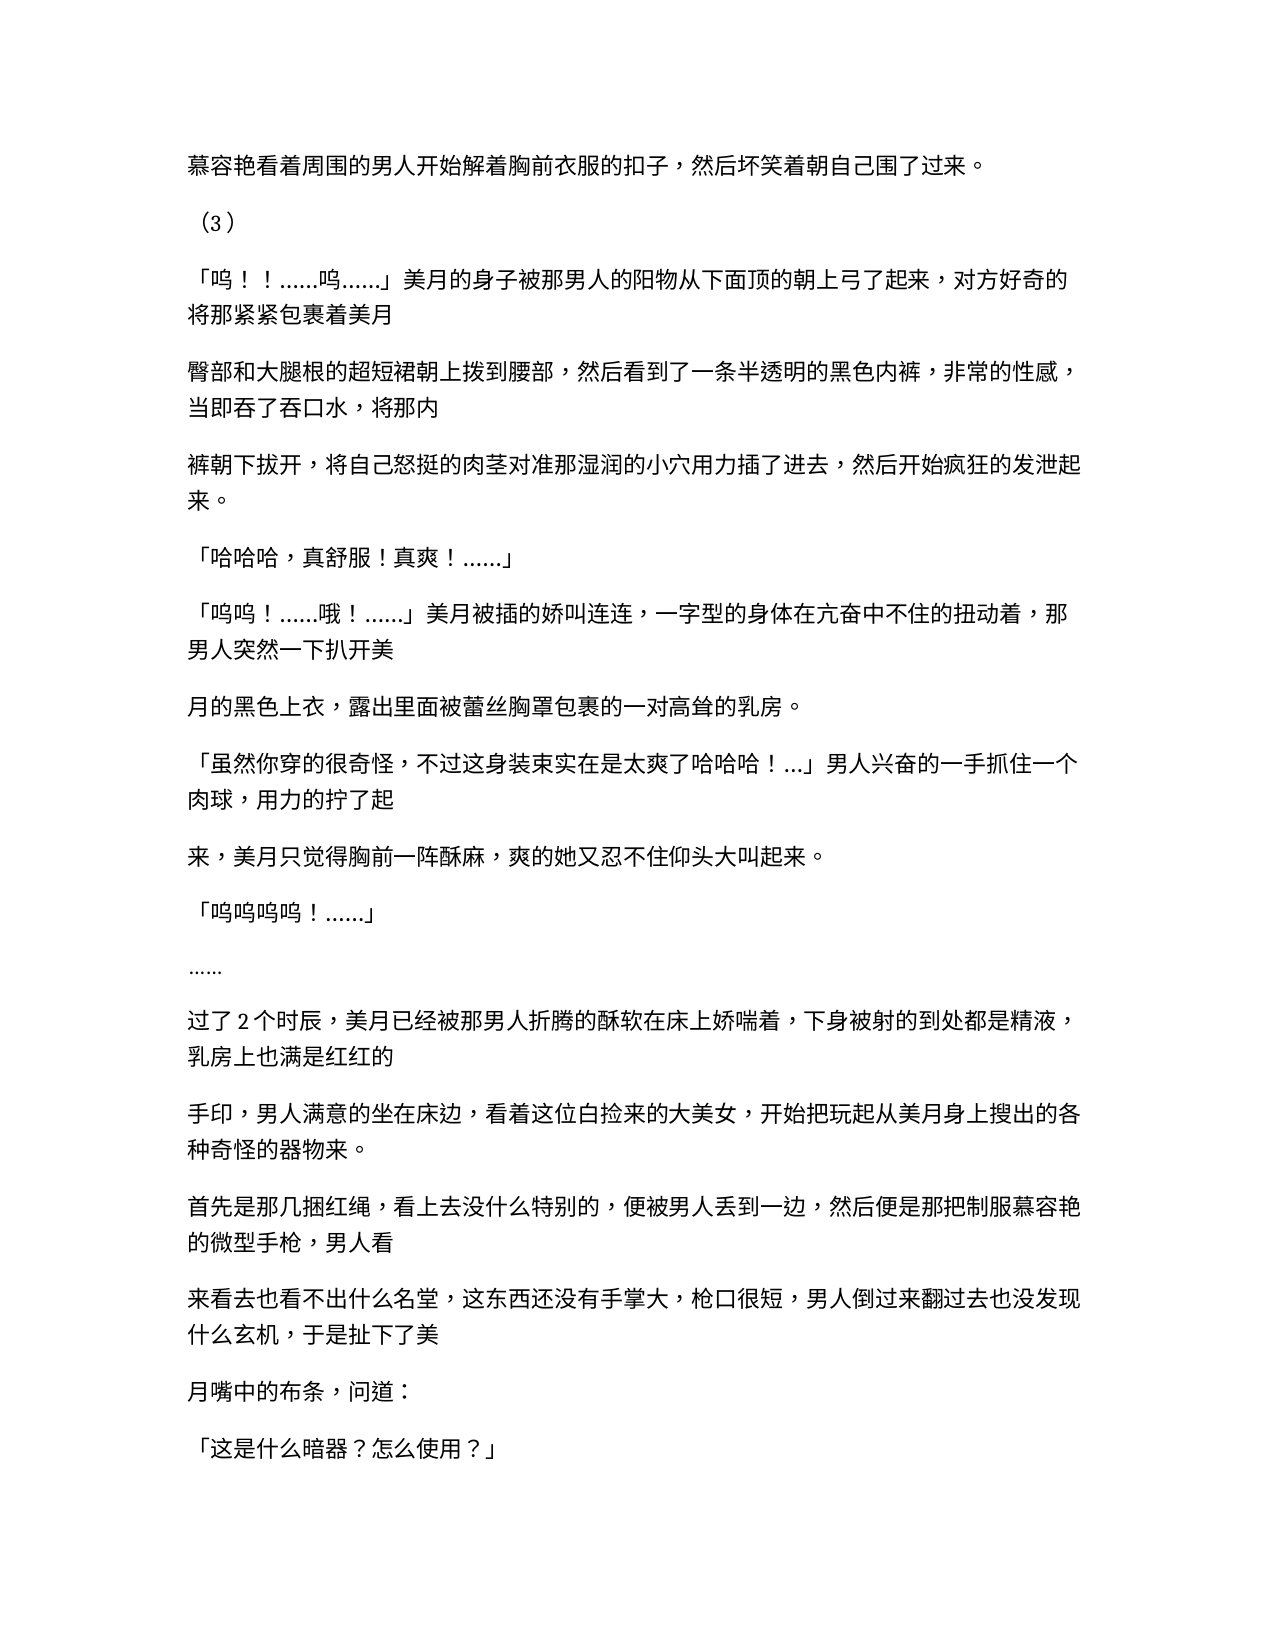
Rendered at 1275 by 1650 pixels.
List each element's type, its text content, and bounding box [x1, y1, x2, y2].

text 臀部和大腿根的超短裙朝上拨到腰部，然后看到了一条半透明的黑色内裤，非常的性感，当即吞了吞口水，将那内 [187, 356, 1087, 423]
text 来，美月只觉得胸前一阵酥麻，爽的她又忍不住仰头大叫起来。 [187, 841, 1087, 872]
text 过了2 个时辰，美月已经被那男人折腾的酥软在床上娇喘着，下身被射的到处都是精液，乳房上也满是红红的 [187, 1005, 1087, 1072]
text 慕容艳看着周围的男人开始解着胸前衣服的扣子，然后坏笑着朝自己围了过来。 [187, 150, 1087, 181]
text 月的黑色上衣，露出里面被蕾丝胸罩包裹的一对高耸的乳房。 [187, 691, 1087, 722]
text 「呜呜呜呜！……」 [187, 897, 1087, 929]
text 手印，男人满意的坐在床边，看着这位白捡来的大美女，开始把玩起从美月身上搜出的各种奇怪的器物来。 [187, 1098, 1087, 1165]
text 裤朝下拔开，将自己怒挺的肉茎对准那湿润的小穴用力插了进去，然后开始疯狂的发泄起来。 [187, 449, 1087, 516]
text 「这是什么暗器？怎么使用？」 [187, 1433, 1087, 1464]
text 首先是那几捆红绳，看上去没什么特别的，便被男人丢到一边，然后便是那把制服慕容艳的微型手枪，男人看 [187, 1191, 1087, 1258]
text 「虽然你穿的很奇怪，不过这身装束实在是太爽了哈哈哈！…」男人兴奋的一手抓住一个肉球，用力的拧了起 [187, 748, 1087, 815]
text 「呜呜！……哦！……」美月被插的娇叫连连，一字型的身体在亢奋中不住的扭动着，那男人突然一下扒开美 [187, 598, 1087, 666]
text 来看去也看不出什么名堂，这东西还没有手掌大，枪口很短，男人倒过来翻过去也没发现什么玄机，于是扯下了美 [187, 1283, 1087, 1351]
text 「呜！！……呜……」美月的身子被那男人的阳物从下面顶的朝上弓了起来，对方好奇的将那紧紧包裹着美月 [187, 263, 1087, 331]
text （3 ） [187, 207, 1087, 238]
text …… [187, 954, 1087, 981]
text 月嘴中的布条，问道： [187, 1376, 1087, 1407]
text 「哈哈哈，真舒服！真爽！……」 [187, 542, 1087, 573]
